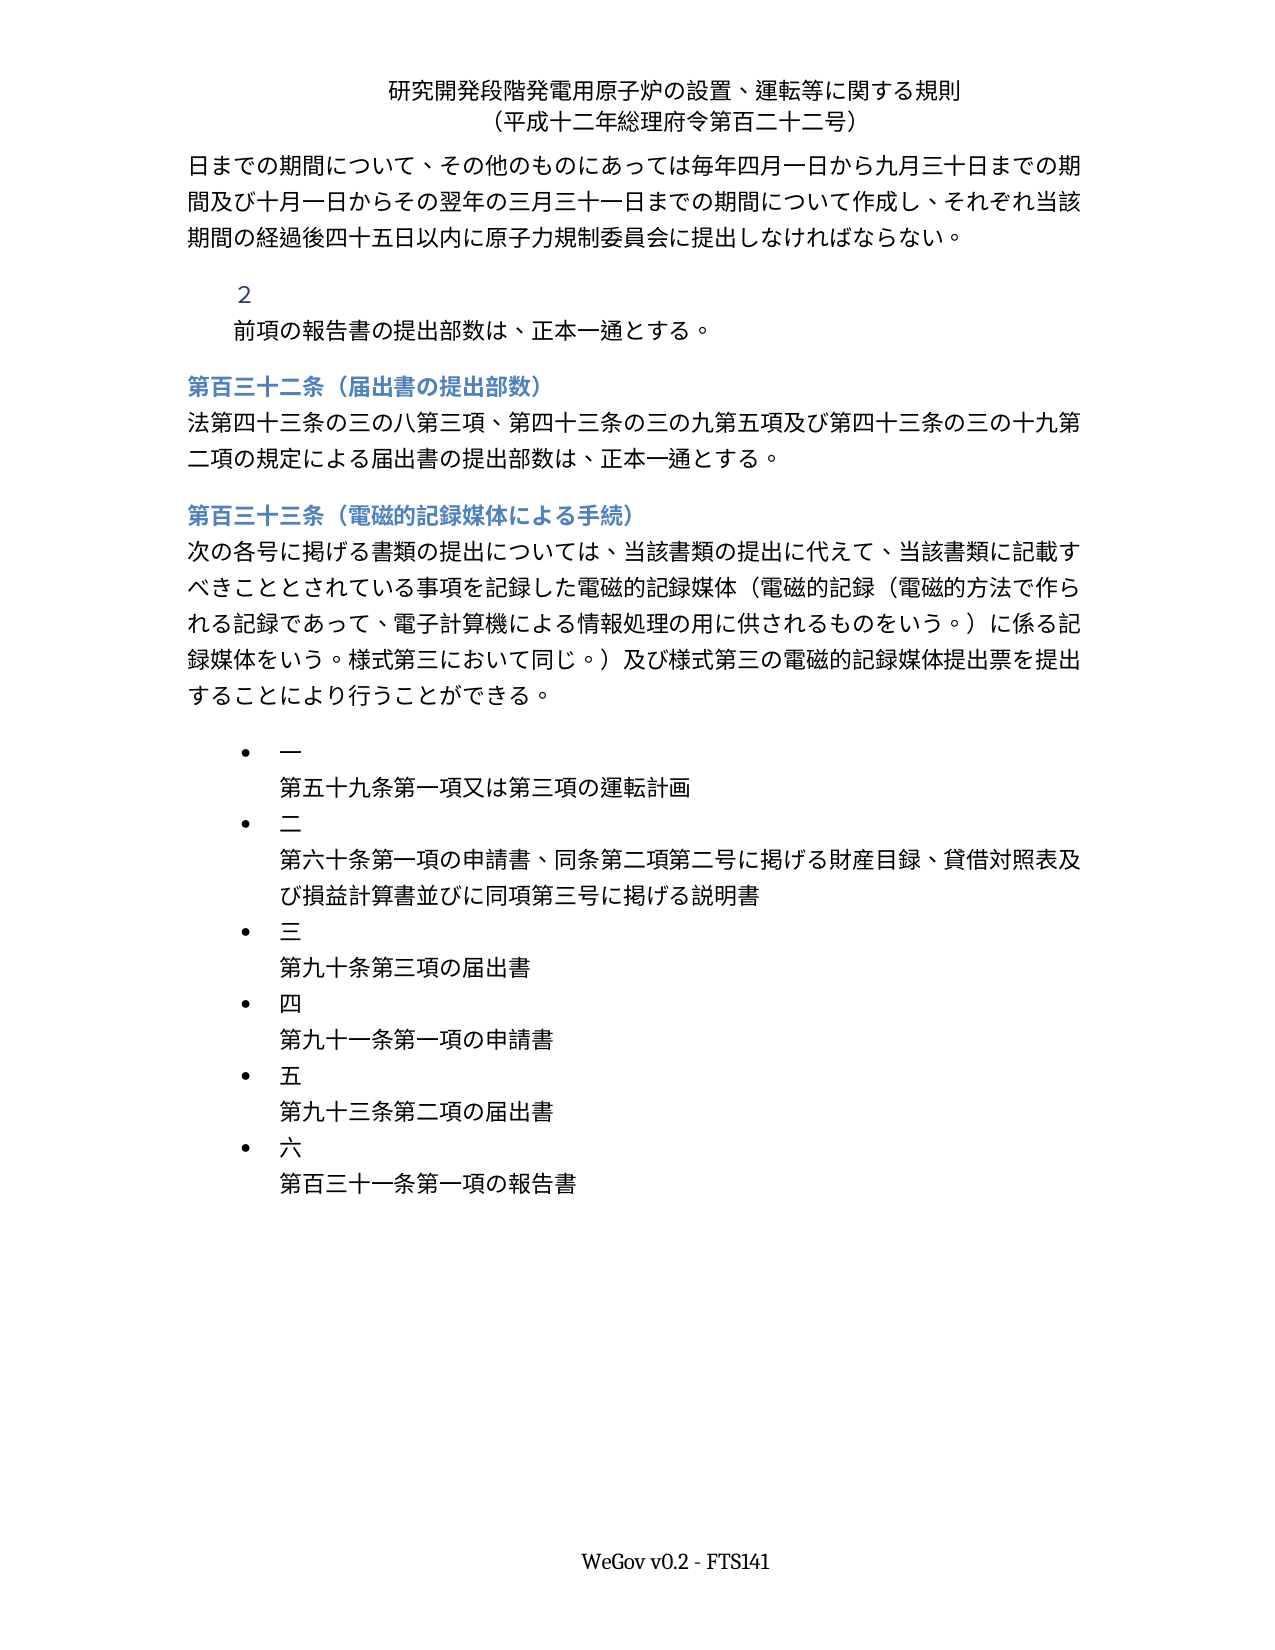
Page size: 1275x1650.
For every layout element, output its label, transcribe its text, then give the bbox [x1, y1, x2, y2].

subtitle 第百三十三条（電磁的記録媒体による手続） [187, 500, 1087, 531]
list 五 第九十三条第二項の届出書 [242, 1060, 1087, 1127]
list 一 第五十九条第一項又は第三項の運転計画 [242, 736, 1087, 804]
text 前項の報告書の提出部数は、正本一通とする。 [233, 314, 1087, 346]
list 三 第九十条第三項の届出書 [242, 916, 1087, 983]
list 二 第六十条第一項の申請書、同条第二項第二号に掲げる財産目録、貸借対照表及び損益計算書並びに同項第三号に掲げる説明書 [242, 808, 1087, 911]
subtitle 第百三十二条（届出書の提出部数） [187, 371, 1087, 403]
text 次の各号に掲げる書類の提出については、当該書類の提出に代えて、当該書類に記載すべきこととされている事項を記録した電磁的記録媒体（電磁的記録（電磁的方法で作られる記録であって、電子計算機による情報処理の用に供されるものをいう。）に係る記録媒体をいう。様式第三において同じ。）及び様式第三の電磁的記録媒体提出票を提出することにより行うことができる。 [187, 536, 1087, 711]
subtitle ２ [233, 279, 1087, 310]
list 四 第九十一条第一項の申請書 [242, 988, 1087, 1055]
text 法第四十三条の三の八第三項、第四十三条の三の九第五項及び第四十三条の三の十九第二項の規定による届出書の提出部数は、正本一通とする。 [187, 407, 1087, 474]
list 六 第百三十一条第一項の報告書 [242, 1132, 1087, 1199]
